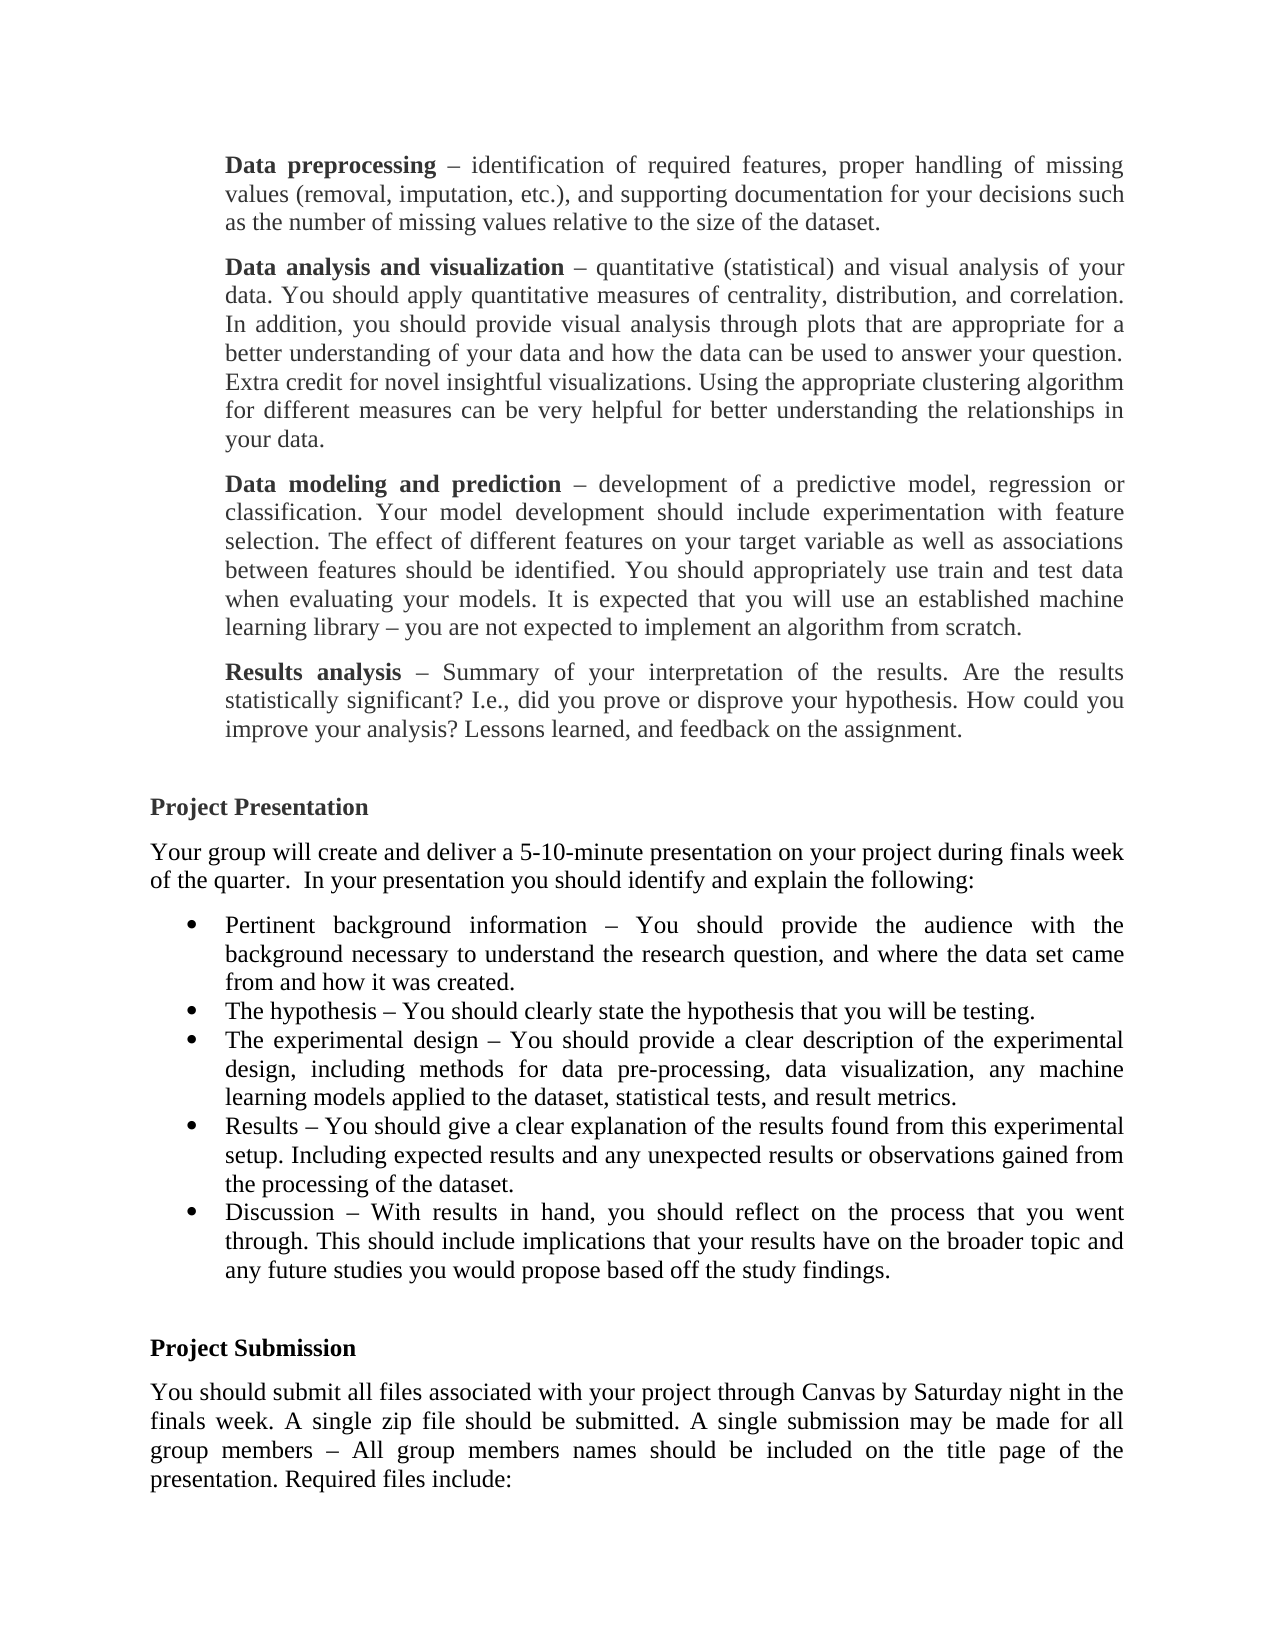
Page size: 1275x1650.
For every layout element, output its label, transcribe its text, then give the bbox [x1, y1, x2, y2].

list The hypothesis – You should clearly state the hypothesis that you will be testing. [187, 996, 1125, 1025]
text Project Presentation [150, 759, 1125, 821]
list Pertinent background information – You should provide the audience with the background necessary to understand the research question, and where the data set came from and how it was created. [187, 910, 1125, 996]
text Data preprocessing – identification of required features, proper handling of missing values (removal, imputation, etc.), and supporting documentation for your decisions such as the number of missing values relative to the size of the dataset. [225, 150, 1125, 236]
text Data analysis and visualization – quantitative (statistical) and visual analysis of your data. You should apply quantitative measures of centrality, distribution, and correlation. In addition, you should provide visual analysis through plots that are appropriate for a better understanding of your data and how the data can be used to answer your question. Extra credit for novel insightful visualizations. Using the appropriate clustering algorithm for different measures can be very helpful for better understanding the relationships in your data. [225, 252, 1125, 453]
text Data modeling and prediction – development of a predictive model, regression or classification. Your model development should include experimentation with feature selection. The effect of different features on your target variable as well as associations between features should be identified. You should appropriately use train and test data when evaluating your models. It is expected that you will use an established machine learning library – you are not expected to implement an algorithm from scratch. [225, 469, 1125, 641]
list Discussion – With results in hand, you should reflect on the process that you went through. This should include implications that your results have on the broader topic and any future studies you would propose based off the study findings. [187, 1197, 1125, 1284]
list The experimental design – You should provide a clear description of the experimental design, including methods for data pre-processing, data visualization, any machine learning models applied to the dataset, statistical tests, and result metrics. [187, 1025, 1125, 1111]
text Project Submission [150, 1299, 1125, 1362]
text Your group will create and deliver a 5-10-minute presentation on your project during finals week of the quarter. In your presentation you should identify and explain the following: [150, 837, 1125, 894]
list Results – You should give a clear explanation of the results found from this experimental setup. Including expected results and any unexpected results or observations gained from the processing of the dataset. [187, 1111, 1125, 1197]
text You should submit all files associated with your project through Canvas by Saturday night in the finals week. A single zip file should be submitted. A single submission may be made for all group members – All group members names should be included on the title page of the presentation. Required files include: [150, 1377, 1125, 1492]
text Results analysis – Summary of your interpretation of the results. Are the results statistically significant? I.e., did you prove or disprove your hypothesis. How could you improve your analysis? Lessons learned, and feedback on the assignment. [225, 657, 1125, 743]
